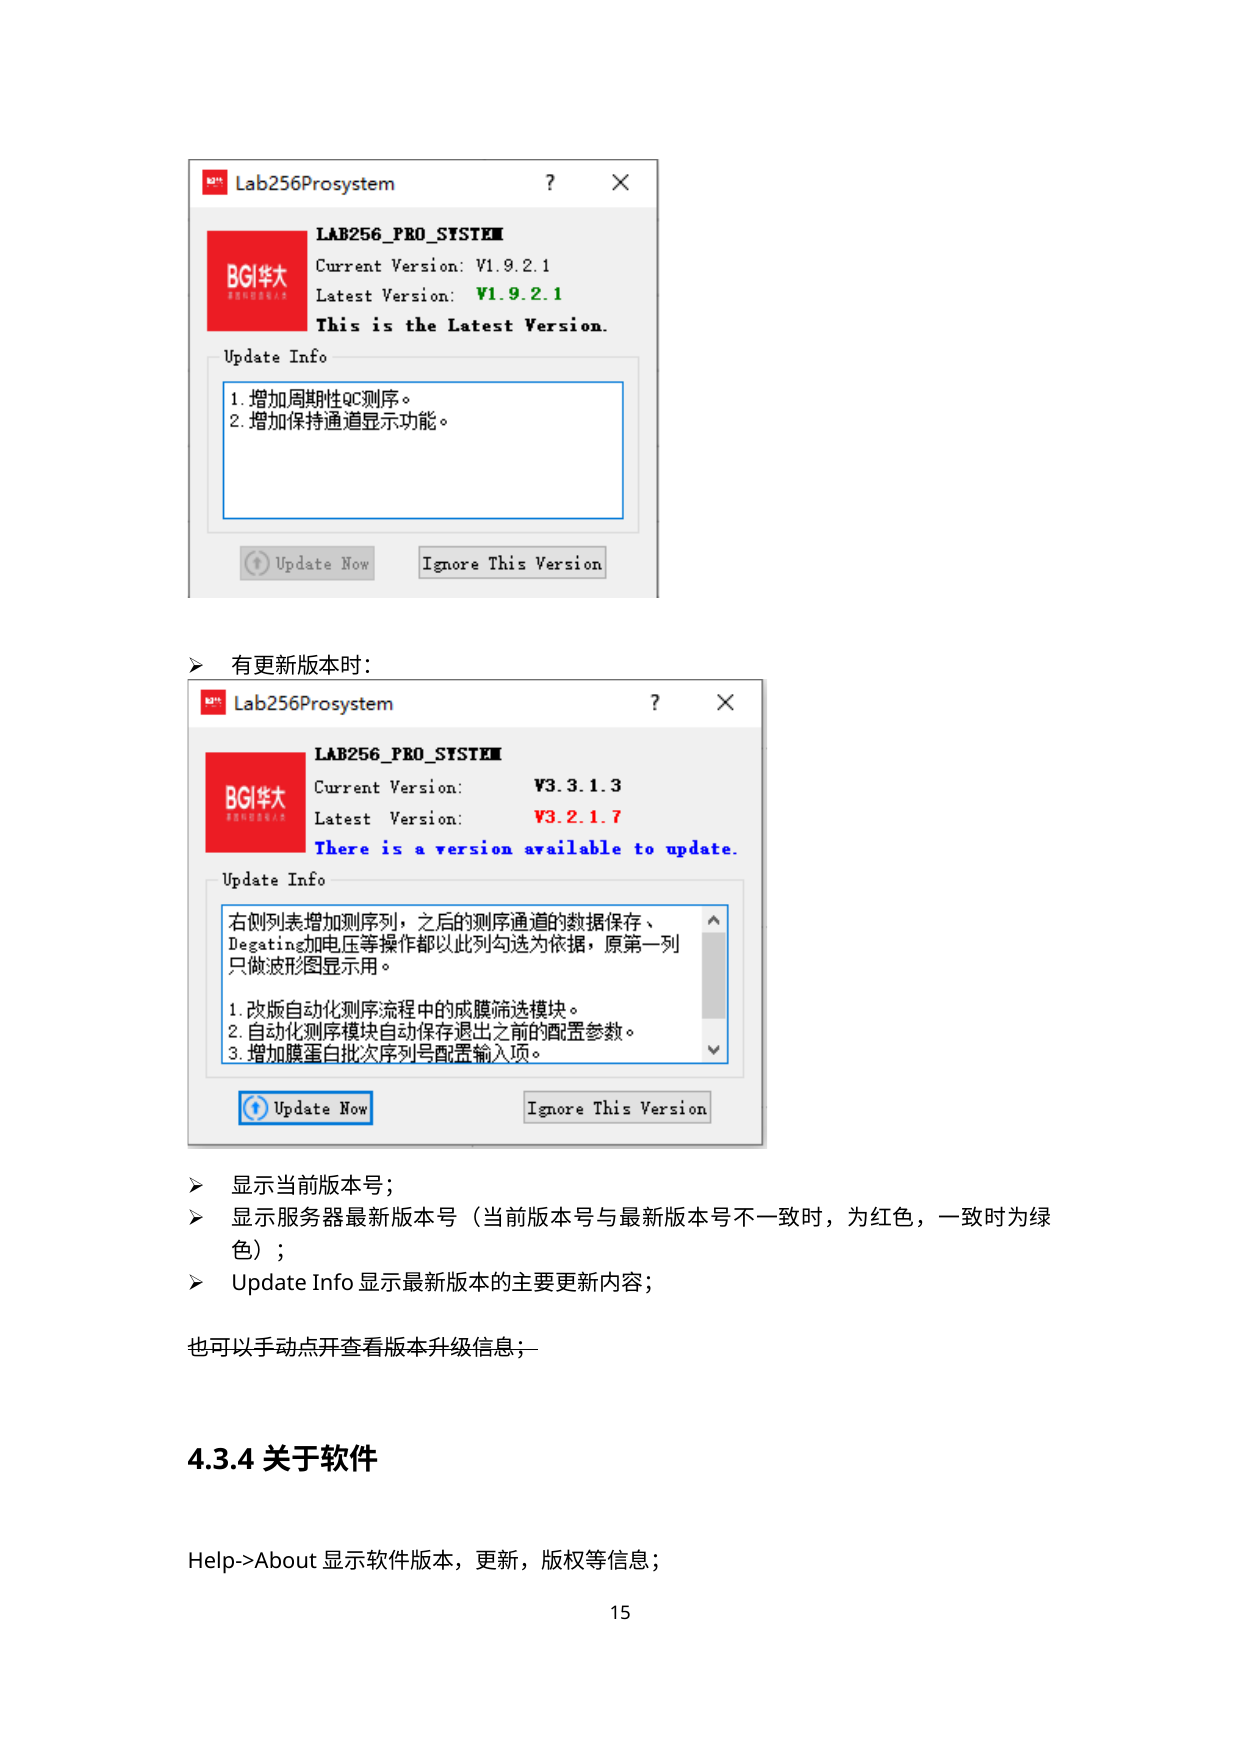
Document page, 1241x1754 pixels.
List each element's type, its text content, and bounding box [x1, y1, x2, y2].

subtitle 4.3.4 关于软件 [187, 1424, 1053, 1489]
list 显示当前版本号； [187, 1167, 1053, 1200]
picture [187, 159, 660, 598]
text Help->About 显示软件版本，更新，版权等信息； [187, 1543, 1053, 1575]
list 显示服务器最新版本号（当前版本号与最新版本号不一致时，为红色，一致时为绿色）； [187, 1200, 1053, 1265]
list 有更新版本时： [187, 647, 1053, 680]
list Update Info显示最新版本的主要更新内容； [187, 1265, 1053, 1297]
picture [187, 679, 768, 1149]
text 也可以手动点开查看版本升级信息； [187, 1330, 1053, 1362]
